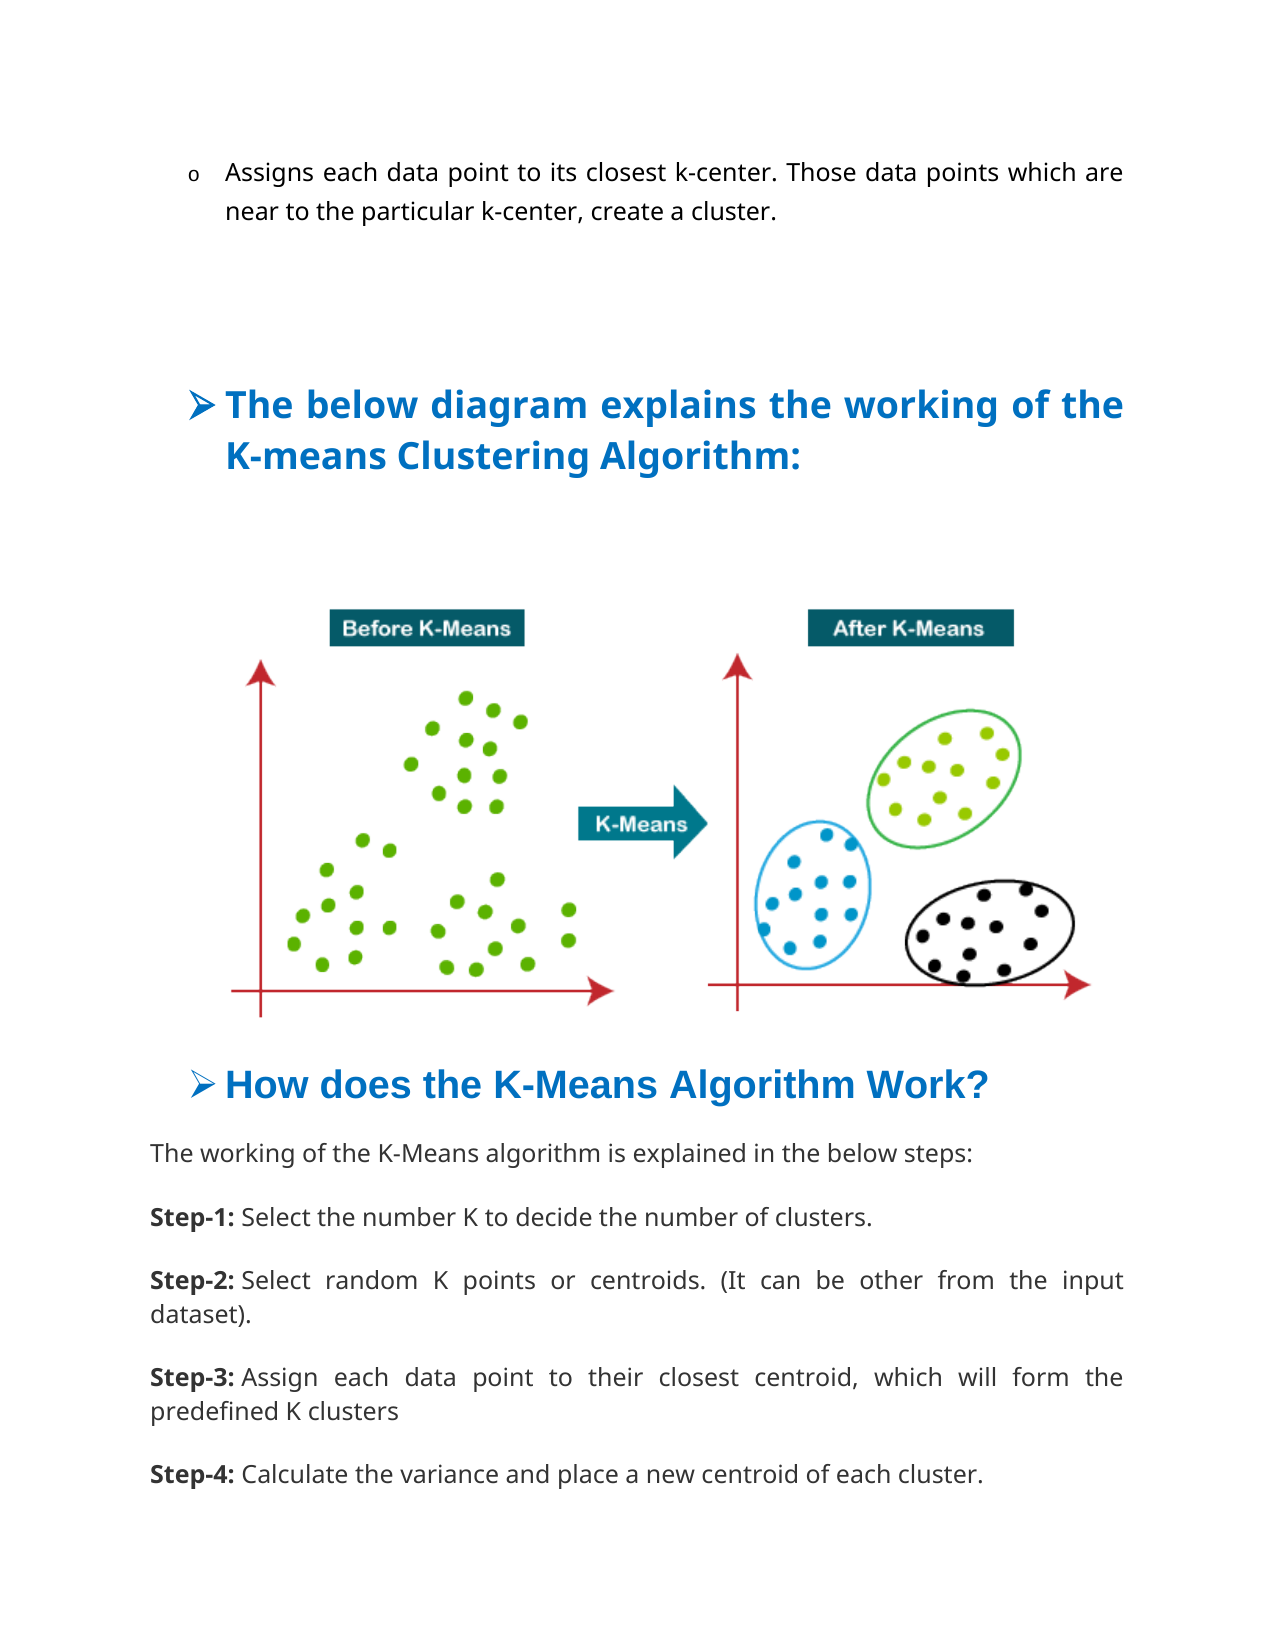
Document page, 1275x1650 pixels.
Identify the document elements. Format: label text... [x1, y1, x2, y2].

picture [225, 590, 1102, 1032]
subtitle How does the K-Means Algorithm Work? [187, 1061, 1125, 1107]
list The below diagram explains the working of the K-means Clustering Algorithm: [187, 378, 1125, 481]
text Step-3: Assign each data point to their closest centroid, which will form the predefined K clusters [150, 1360, 1125, 1428]
list Assigns each data point to its closest k-center. Those data points which are near to the particular k-center, create a cluster. [187, 150, 1125, 228]
text Step-4: Calculate the variance and place a new centroid of each cluster. [150, 1457, 1125, 1491]
text Step-1: Select the number K to decide the number of clusters. [150, 1199, 1125, 1233]
text Step-2: Select random K points or centroids. (It can be other from the input dataset). [150, 1263, 1125, 1331]
text The working of the K-Means algorithm is explained in the below steps: [150, 1136, 1125, 1170]
